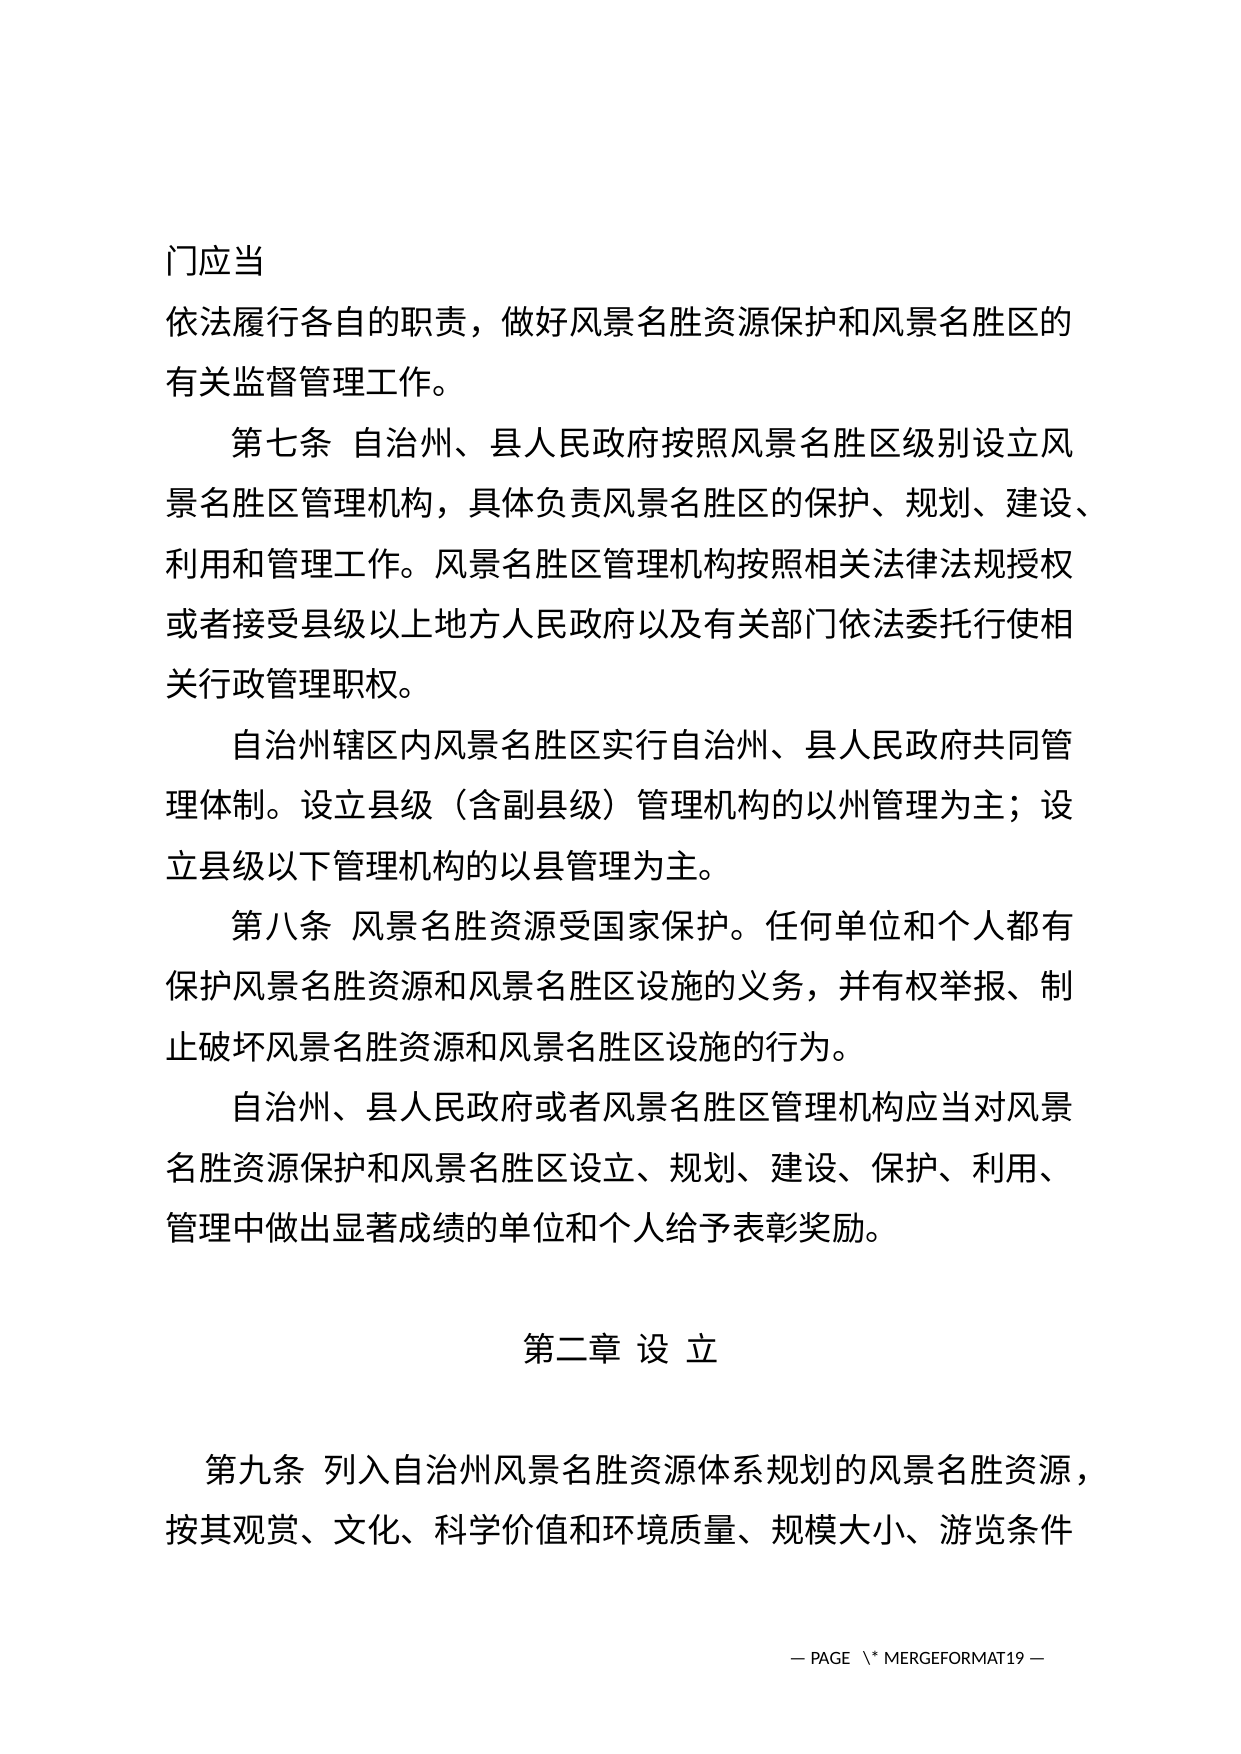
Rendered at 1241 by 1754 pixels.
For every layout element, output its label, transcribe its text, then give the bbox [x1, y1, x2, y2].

text 第二章 设 立 [165, 1313, 1075, 1373]
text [165, 1434, 1075, 1555]
text 自治州辖区内风景名胜区实行自治州、县人民政府共同管理体制。设立县级（含副县级）管理机构的以州管理为主；设立县级以下管理机构的以县管理为主。 [165, 709, 1075, 890]
text 第七条 自治州、县人民政府按照风景名胜区级别设立风景名胜区管理机构，具体负责风景名胜区的保护、规划、建设、利用和管理工作。风景名胜区管理机构按照相关法律法规授权或者接受县级以上地方人民政府以及有关部门依法委托行使相关行政管理职权。 [165, 407, 1075, 709]
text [165, 226, 1075, 286]
text 依法履行各自的职责，做好风景名胜资源保护和风景名胜区的有关监督管理工作。 [165, 286, 1075, 407]
text 自治州、县人民政府或者风景名胜区管理机构应当对风景名胜资源保护和风景名胜区设立、规划、建设、保护、利用、管理中做出显著成绩的单位和个人给予表彰奖励。 [165, 1071, 1075, 1253]
text 第八条 风景名胜资源受国家保护。任何单位和个人都有保护风景名胜资源和风景名胜区设施的义务，并有权举报、制止破坏风景名胜资源和风景名胜区设施的行为。 [165, 890, 1075, 1071]
